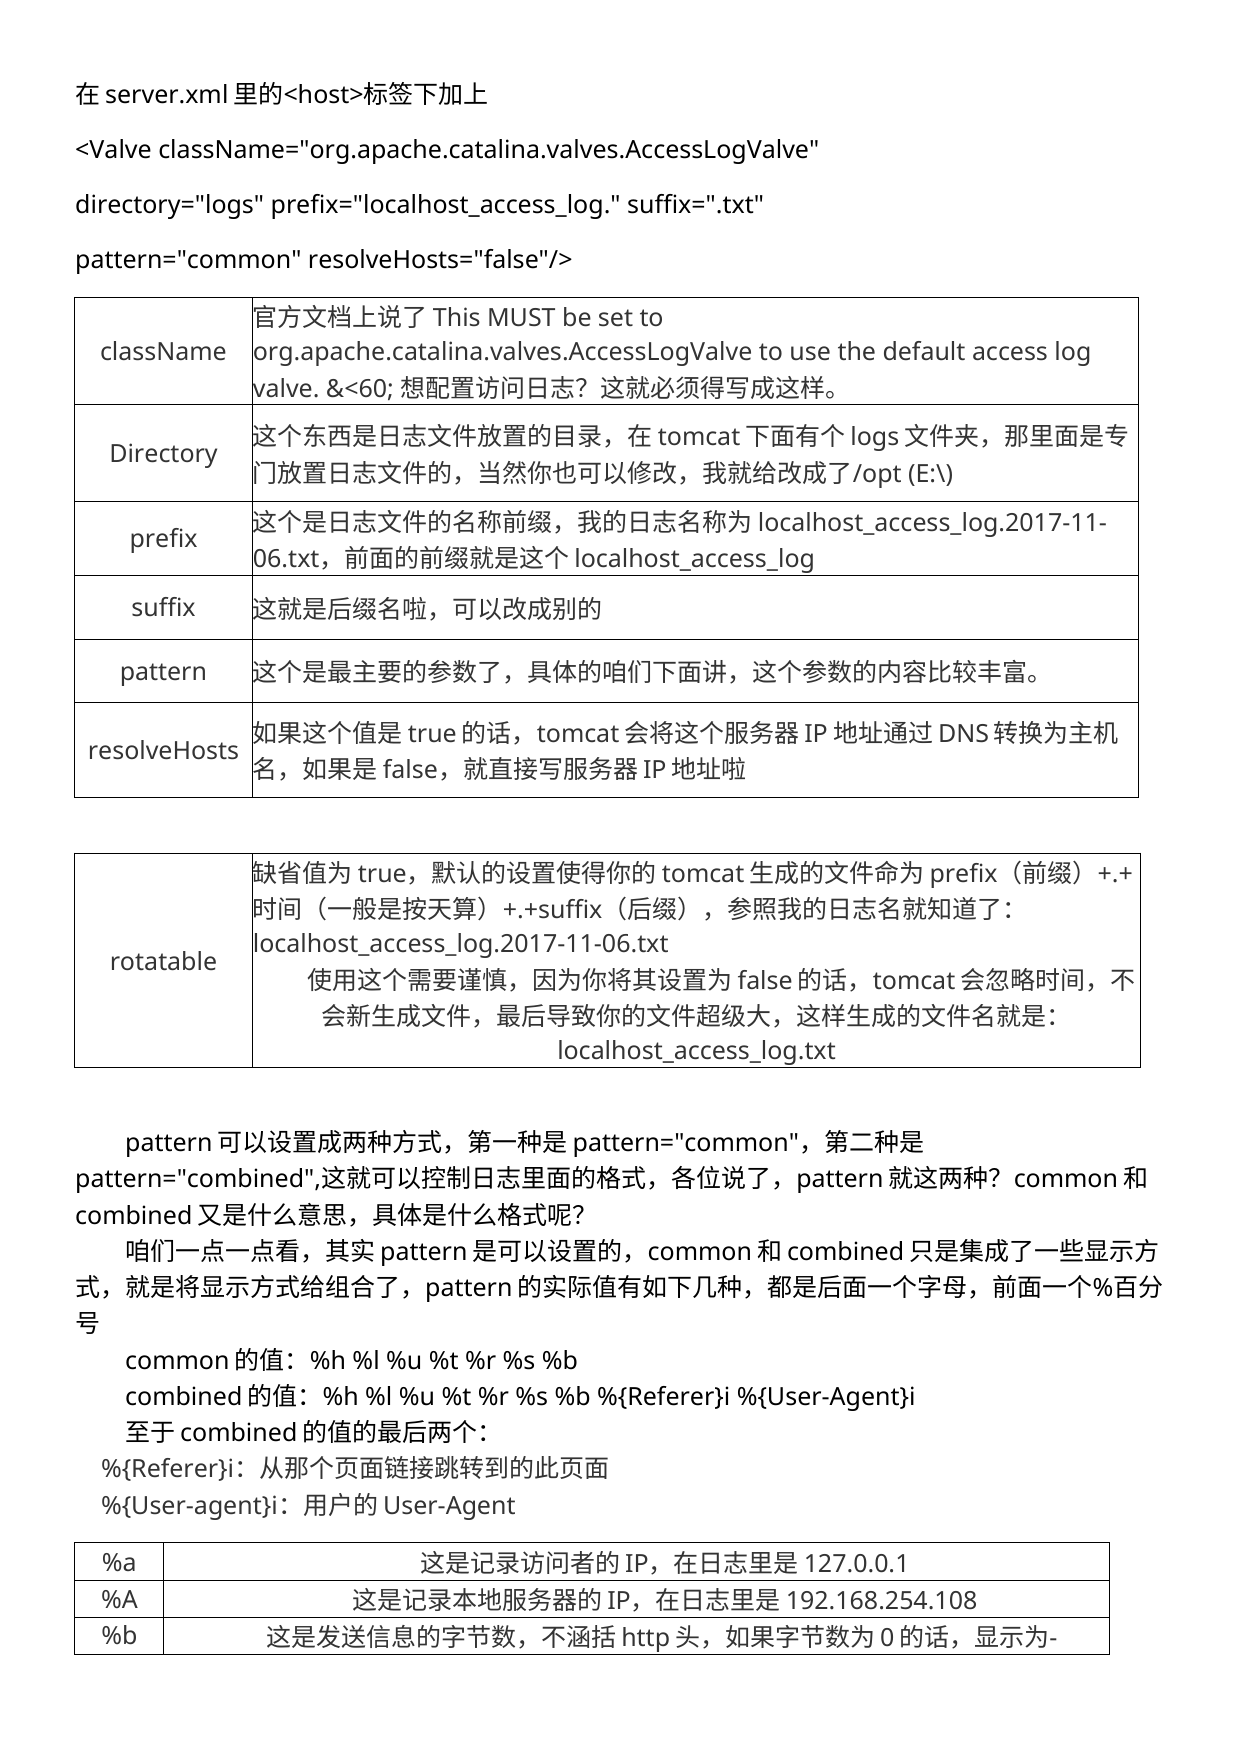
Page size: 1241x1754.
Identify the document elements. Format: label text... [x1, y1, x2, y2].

table_header rotatable [75, 854, 252, 1067]
text %{Referer}i：从那个页面链接跳转到的此页面 %{User-agent}i：用户的User-Agent [75, 1449, 1165, 1521]
table_cell 这个是日志文件的名称前缀，我的日志名称为localhost_access_log.2017-11-06.txt，前面的前缀就是这个localhost_access_log [253, 502, 1138, 574]
table_header %a [75, 1543, 163, 1579]
table_header 这是记录访问者的IP，在日志里是127.0.0.1 [164, 1543, 1109, 1579]
table_cell 这是记录本地服务器的IP，在日志里是192.168.254.108 [164, 1581, 1109, 1617]
table_cell suffix [75, 576, 252, 639]
table_cell resolveHosts [75, 703, 252, 797]
text directory="logs" prefix="localhost_access_log." suffix=".txt" [75, 187, 1165, 221]
text common的值：%h %l %u %t %r %s %b [75, 1340, 1165, 1376]
text combined的值：%h %l %u %t %r %s %b %{Referer}i %{User-Agent}i [75, 1376, 1165, 1413]
table_cell pattern [75, 640, 252, 702]
table_cell %A [75, 1581, 163, 1617]
table_cell prefix [75, 502, 252, 574]
table_cell 这就是后缀名啦，可以改成别的 [253, 576, 1138, 639]
text 在server.xml里的<host>标签下加上 [75, 75, 1165, 111]
text 至于combined的值的最后两个： [75, 1413, 1165, 1449]
table_header className [75, 298, 252, 404]
table_header 缺省值为true，默认的设置使得你的tomcat生成的文件命为prefix（前缀）+.+时间（一般是按天算）+.+suffix（后缀），参照我的日志名就知道了：localhost_access_log.2017-11-06.txt 使用这个需要谨慎，因为你将其设置为false的话，tomcat会忽略时间，不会新生成文件，最后导致你的文件超级大，这样生成的文件名就是：localhost_access_log.txt [253, 854, 1140, 1067]
table_cell 如果这个值是true的话，tomcat会将这个服务器IP地址通过DNS转换为主机名，如果是false，就直接写服务器IP地址啦 [253, 703, 1138, 797]
text pattern可以设置成两种方式，第一种是pattern="common"，第二种是pattern="combined",这就可以控制日志里面的格式，各位说了，pattern就这两种？common和combined又是什么意思，具体是什么格式呢？ [75, 1123, 1165, 1231]
table_cell 这个是最主要的参数了，具体的咱们下面讲，这个参数的内容比较丰富。 [253, 640, 1138, 702]
table_header 官方文档上说了This MUST be set to org.apache.catalina.valves.AccessLogValve to use the default access log valve. &<60; 想配置访问日志？这就必须得写成这样。 [253, 298, 1138, 404]
text pattern="common" resolveHosts="false"/> [75, 242, 1165, 276]
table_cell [164, 1618, 1109, 1654]
text 咱们一点一点看，其实pattern是可以设置的，common和combined只是集成了一些显示方式，就是将显示方式给组合了，pattern的实际值有如下几种，都是后面一个字母，前面一个%百分号 [75, 1231, 1165, 1340]
table_cell 这个东西是日志文件放置的目录，在tomcat下面有个logs文件夹，那里面是专门放置日志文件的，当然你也可以修改，我就给改成了/opt (E:\) [253, 405, 1138, 501]
table_cell %b [75, 1618, 163, 1654]
text <Valve className="org.apache.catalina.valves.AccessLogValve" [75, 132, 1165, 166]
table_cell Directory [75, 405, 252, 501]
